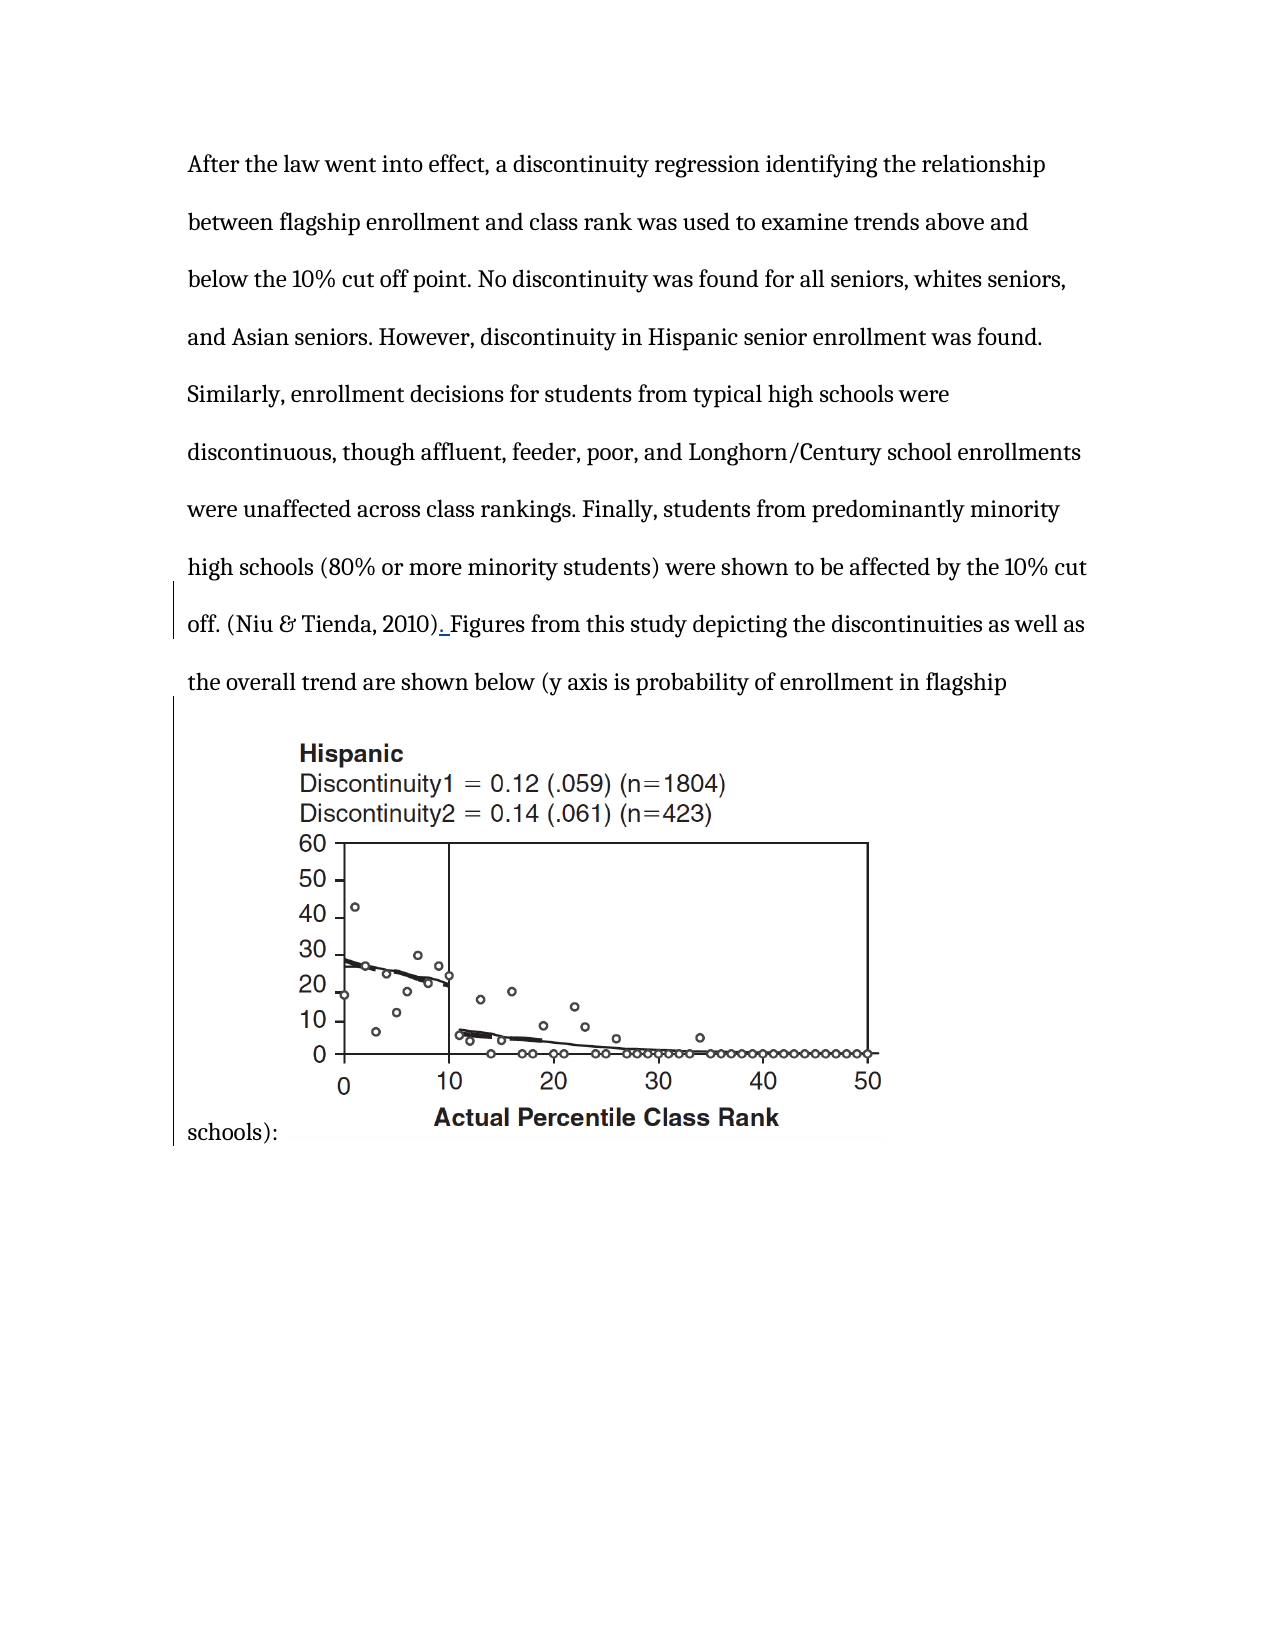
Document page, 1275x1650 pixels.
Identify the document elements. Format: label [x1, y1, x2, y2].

text [187, 150, 1087, 1146]
picture [283, 725, 888, 1141]
